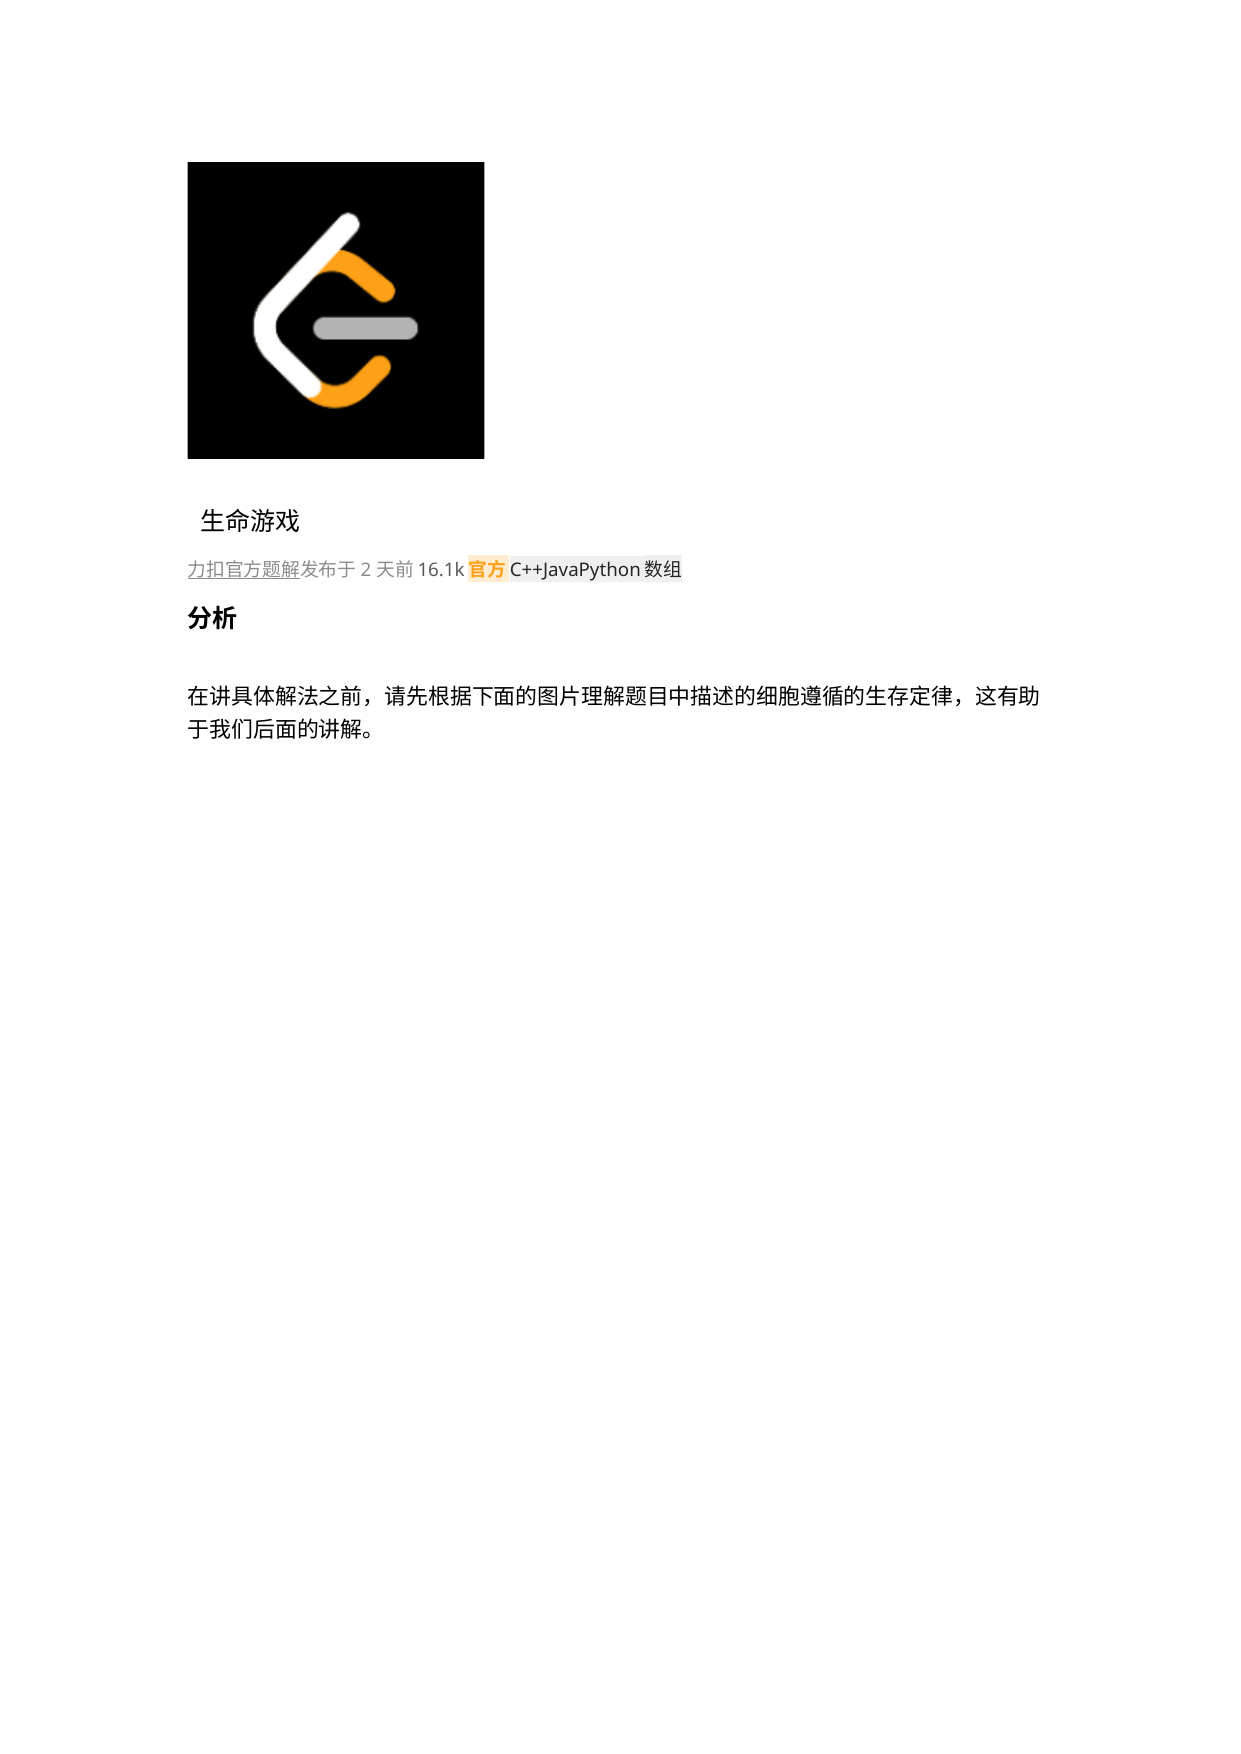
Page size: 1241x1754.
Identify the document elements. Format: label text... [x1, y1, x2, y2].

text 生命游戏 [200, 487, 1053, 552]
text 分析 [187, 584, 1053, 649]
picture [187, 162, 485, 459]
text 力扣官方题解发布于 2 天前16.1k官方C++JavaPython数组 [187, 552, 1053, 584]
text 在讲具体解法之前，请先根据下面的图片理解题目中描述的细胞遵循的生存定律，这有助于我们后面的讲解。 [187, 679, 1053, 744]
